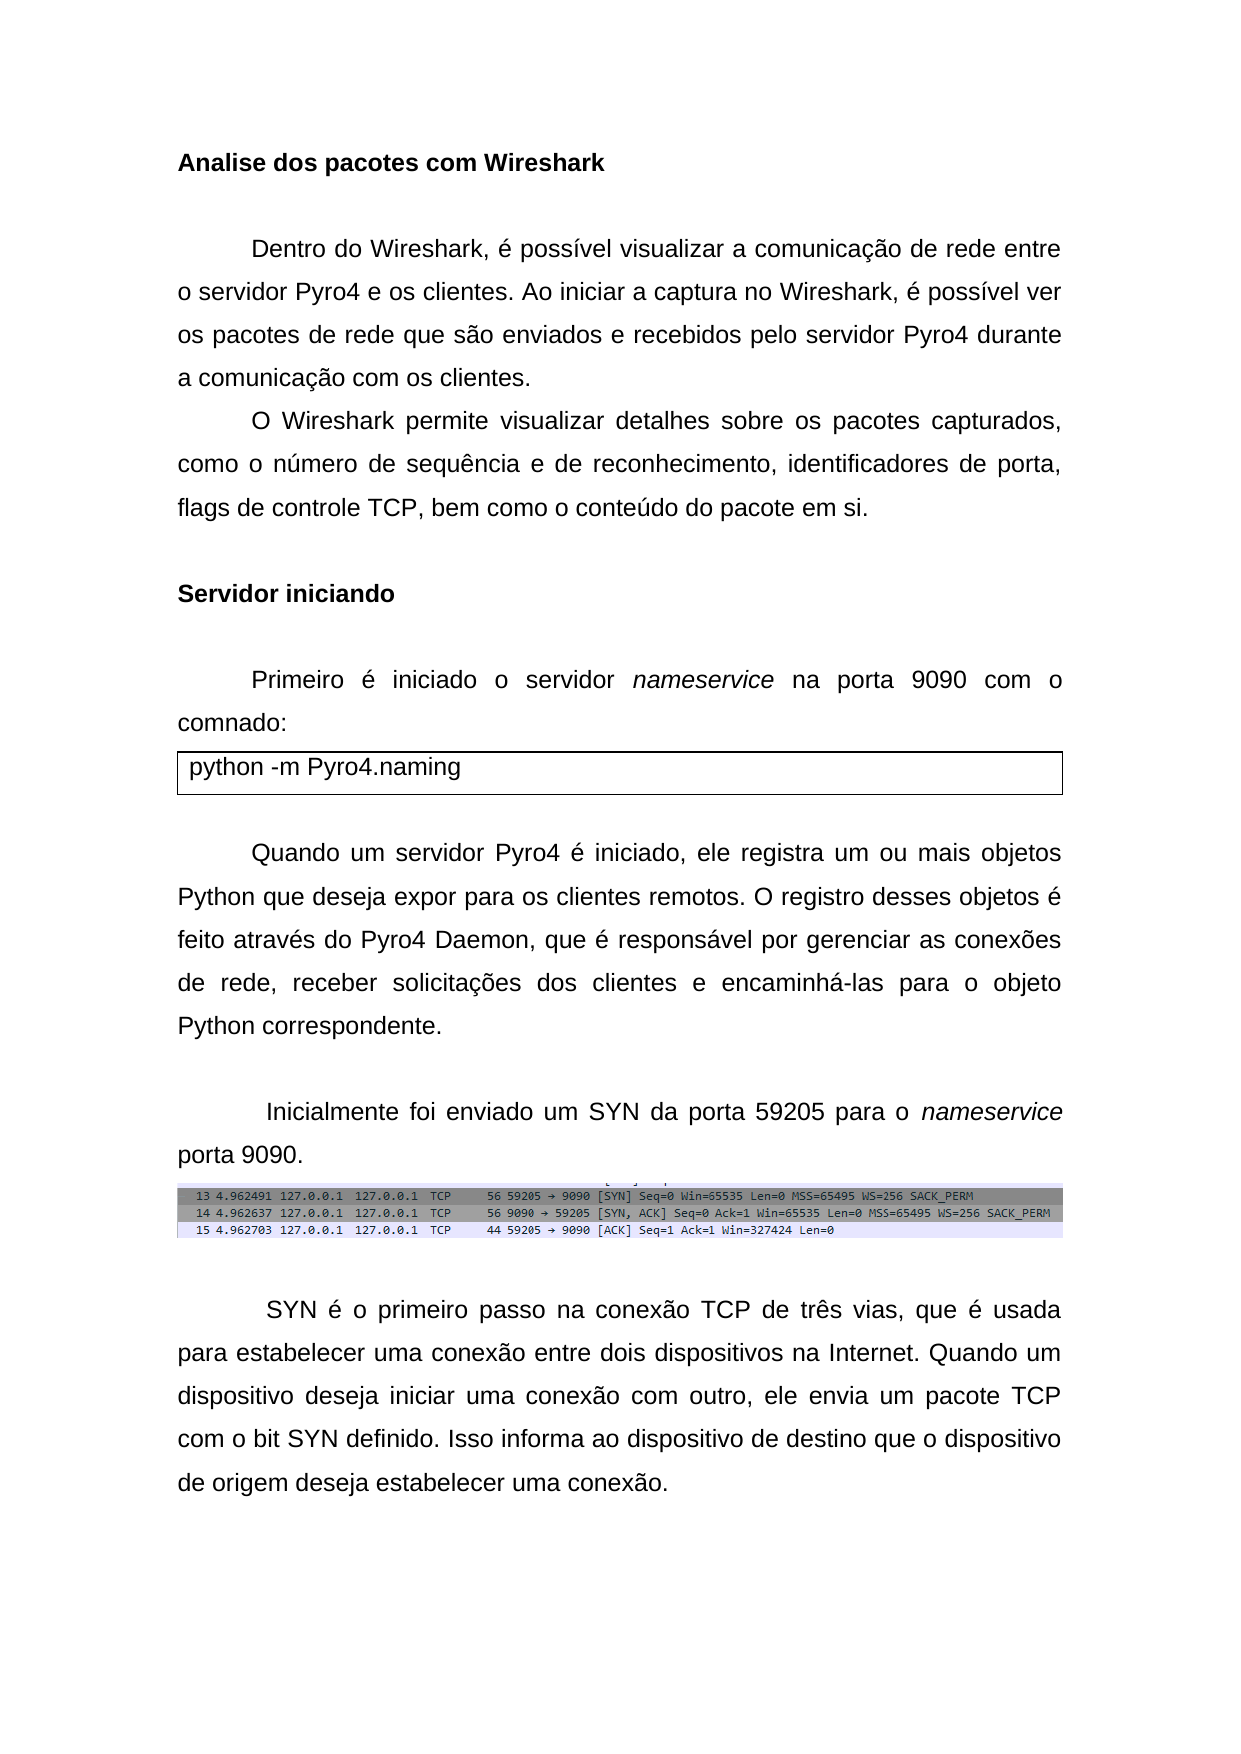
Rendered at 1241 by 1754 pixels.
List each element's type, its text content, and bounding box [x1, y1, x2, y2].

text O Wireshark permite visualizar detalhes sobre os pacotes capturados, como o número de sequência e de reconhecimento, identificadores de porta, flags de controle TCP, bem como o conteúdo do pacote em si. [177, 406, 1063, 521]
text Analise dos pacotes com Wireshark [177, 148, 1063, 176]
table_header python -m Pyro4.naming [178, 753, 1062, 794]
text Quando um servidor Pyro4 é iniciado, ele registra um ou mais objetos Python que deseja expor para os clientes remotos. O registro desses objetos é feito através do Pyro4 Daemon, que é responsável por gerenciar as conexões de rede, receber solicitações dos clientes e encaminhá-las para o objeto Python correspondente. [177, 838, 1063, 1040]
text Inicialmente foi enviado um SYN da porta 59205 para o nameservice porta 9090. [177, 1097, 1063, 1169]
text SYN é o primeiro passo na conexão TCP de três vias, que é usada para estabelecer uma conexão entre dois dispositivos na Internet. Quando um dispositivo deseja iniciar uma conexão com outro, ele envia um pacote TCP com o bit SYN definido. Isso informa ao dispositivo de destino que o dispositivo de origem deseja estabelecer uma conexão. [177, 1295, 1063, 1496]
text Servidor iniciando [177, 579, 1063, 608]
picture [177, 1183, 1063, 1238]
text Dentro do Wireshark, é possível visualizar a comunicação de rede entre o servidor Pyro4 e os clientes. Ao iniciar a captura no Wireshark, é possível ver os pacotes de rede que são enviados e recebidos pelo servidor Pyro4 durante a comunicação com os clientes. [177, 234, 1063, 392]
text Primeiro é iniciado o servidor nameservice na porta 9090 com o comnado: [177, 665, 1063, 737]
